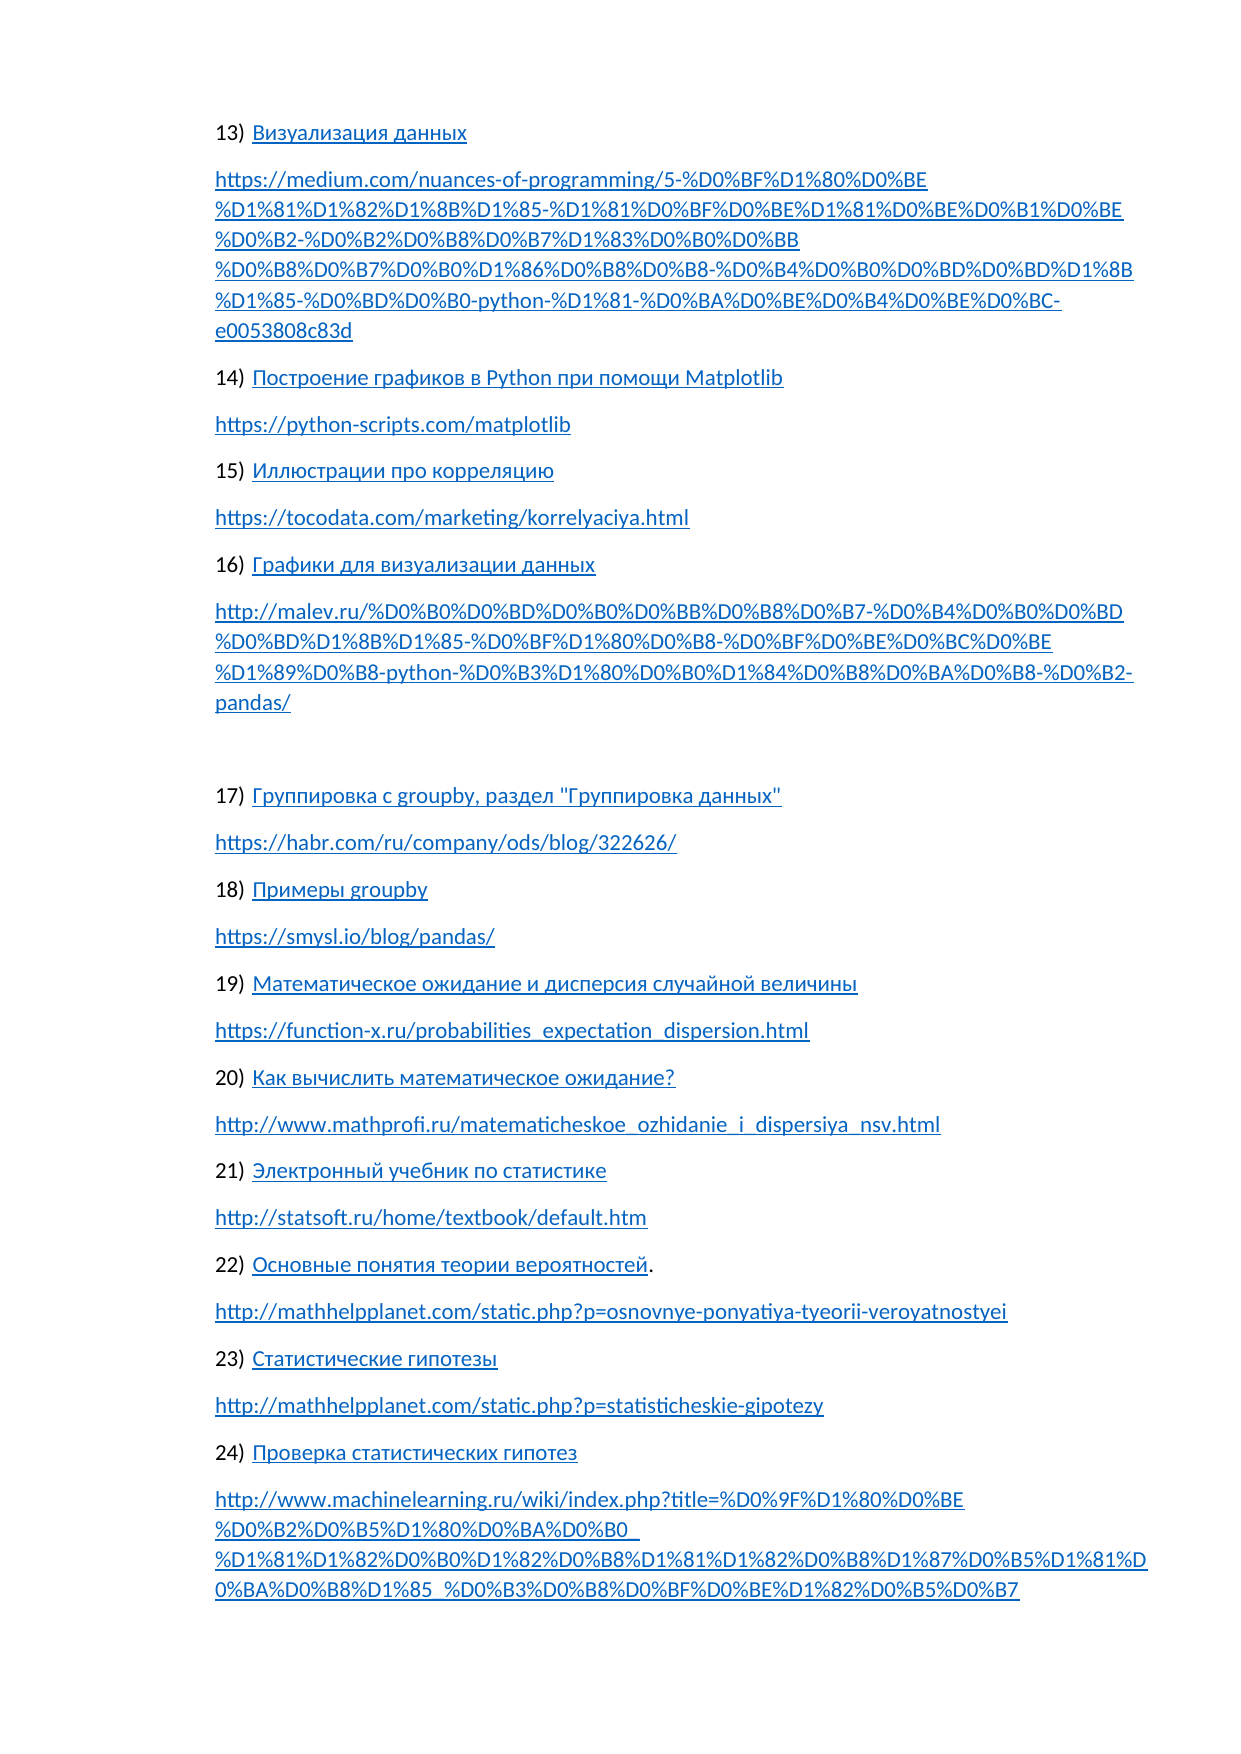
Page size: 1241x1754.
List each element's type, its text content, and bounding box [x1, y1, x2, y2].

list Примеры groupby [215, 875, 1152, 903]
list Статистические гипотезы [215, 1344, 1152, 1372]
text https://function-x.ru/probabilities_expectation_dispersion.html [215, 1016, 1152, 1044]
list Группировка с groupby, раздел "Группировка данных" [215, 782, 1152, 810]
text https://tocodata.com/marketing/korrelyaciya.html [215, 503, 1152, 532]
list Графики для визуализации данных [215, 550, 1152, 578]
list Визуализация данных [215, 118, 1152, 146]
list Проверка статистических гипотез [215, 1438, 1152, 1466]
text http://mathhelpplanet.com/static.php?p=statisticheskie-gipotezy [215, 1391, 1152, 1419]
list Как вычислить математическое ожидание? [215, 1063, 1152, 1091]
list Электронный учебник по статистике [215, 1157, 1152, 1185]
text http://www.machinelearning.ru/wiki/index.php?title=%D0%9F%D1%80%D0%BE%D0%B2%D0%B5%D1%80%D0%BA%D0%B0_%D1%81%D1%82%D0%B0%D1%82%D0%B8%D1%81%D1%82%D0%B8%D1%87%D0%B5%D1%81%D0%BA%D0%B8%D1%85_%D0%B3%D0%B8%D0%BF%D0%BE%D1%82%D0%B5%D0%B7 [215, 1485, 1152, 1603]
text http://statsoft.ru/home/textbook/default.htm [215, 1203, 1152, 1232]
text https://habr.com/ru/company/ods/blog/322626/ [215, 828, 1152, 857]
text http://mathhelpplanet.com/static.php?p=osnovnye-ponyatiya-tyeorii-veroyatnostyei [215, 1297, 1152, 1325]
text https://medium.com/nuances-of-programming/5-%D0%BF%D1%80%D0%BE%D1%81%D1%82%D1%8B%D1%85-%D1%81%D0%BF%D0%BE%D1%81%D0%BE%D0%B1%D0%BE%D0%B2-%D0%B2%D0%B8%D0%B7%D1%83%D0%B0%D0%BB%D0%B8%D0%B7%D0%B0%D1%86%D0%B8%D0%B8-%D0%B4%D0%B0%D0%BD%D0%BD%D1%8B%D1%85-%D0%BD%D0%B0-python-%D1%81-%D0%BA%D0%BE%D0%B4%D0%BE%D0%BC-e0053808c83d [215, 165, 1152, 344]
text https://python-scripts.com/matplotlib [215, 410, 1152, 438]
list Основные понятия теории вероятностей. [215, 1250, 1152, 1278]
list Математическое ожидание и дисперсия случайной величины [215, 969, 1152, 997]
text http://malev.ru/%D0%B0%D0%BD%D0%B0%D0%BB%D0%B8%D0%B7-%D0%B4%D0%B0%D0%BD%D0%BD%D1%8B%D1%85-%D0%BF%D1%80%D0%B8-%D0%BF%D0%BE%D0%BC%D0%BE%D1%89%D0%B8-python-%D0%B3%D1%80%D0%B0%D1%84%D0%B8%D0%BA%D0%B8-%D0%B2-pandas/ [215, 597, 1152, 716]
text https://smysl.io/blog/pandas/ [215, 922, 1152, 950]
list Построение графиков в Python при помощи Matplotlib [215, 363, 1152, 391]
text http://www.mathprofi.ru/matematicheskoe_ozhidanie_i_dispersiya_nsv.html [215, 1110, 1152, 1138]
list Иллюстрации про корреляцию [215, 457, 1152, 485]
